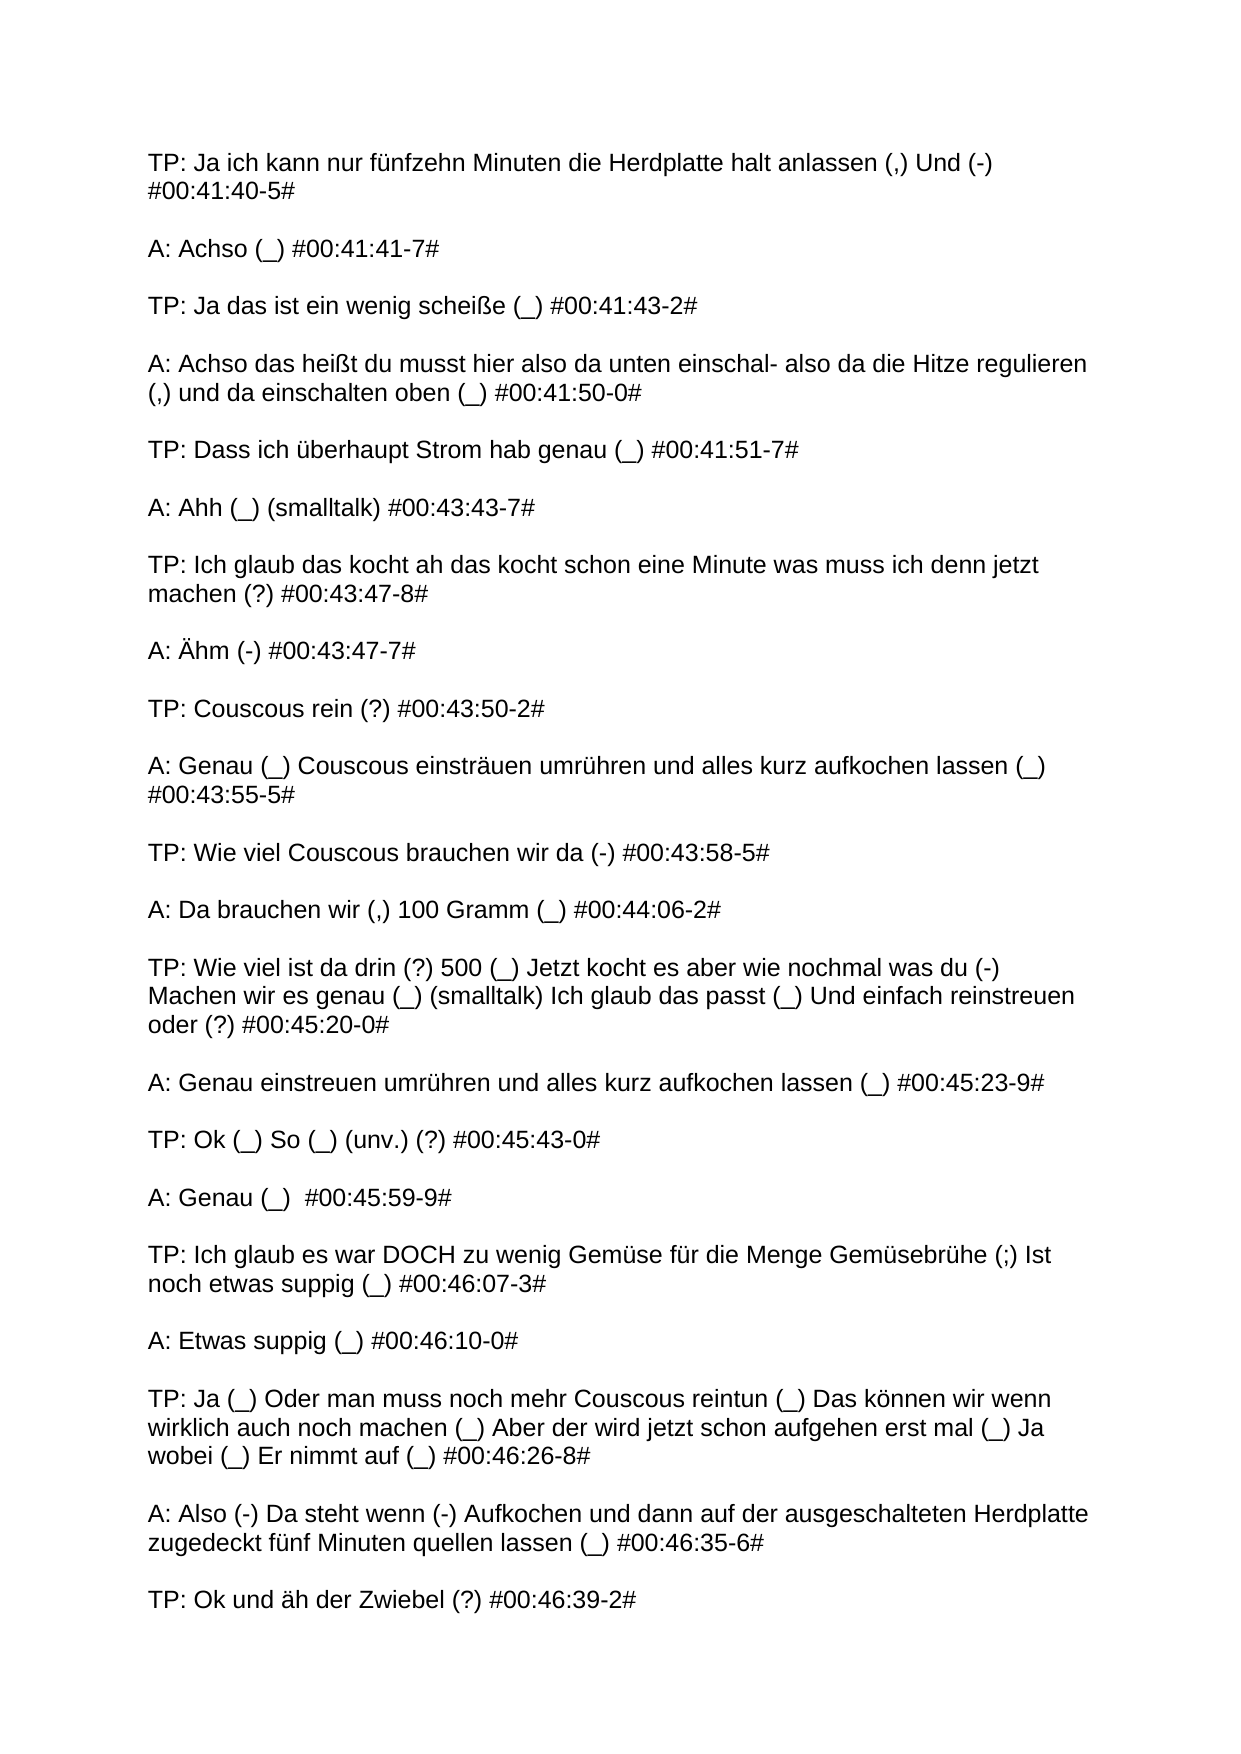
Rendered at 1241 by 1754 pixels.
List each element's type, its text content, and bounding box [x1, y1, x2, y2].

text A: Etwas suppig (_) #00:46:10-0# [148, 1326, 1093, 1355]
text TP: Ich glaub es war DOCH zu wenig Gemüse für die Menge Gemüsebrühe (;) Ist noch etwas suppig (_) #00:46:07-3# [148, 1240, 1093, 1298]
text TP: Ok (_) So (_) (unv.) (?) #00:45:43-0# [148, 1125, 1093, 1154]
text TP: Couscous rein (?) #00:43:50-2# [148, 694, 1093, 723]
text TP: Ja das ist ein wenig scheiße (_) #00:41:43-2# [148, 291, 1093, 320]
text TP: Ich glaub das kocht ah das kocht schon eine Minute was muss ich denn jetzt machen (?) #00:43:47-8# [148, 550, 1093, 608]
text TP: Ok und äh der Zwiebel (?) #00:46:39-2# [148, 1585, 1093, 1614]
text A: Genau (_) #00:45:59-9# [148, 1183, 1093, 1211]
text A: Genau einstreuen umrühren und alles kurz aufkochen lassen (_) #00:45:23-9# [148, 1068, 1093, 1096]
text TP: Ja ich kann nur fünfzehn Minuten die Herdplatte halt anlassen (,) Und (-) #00:41:40-5# [148, 148, 1093, 205]
text TP: Wie viel ist da drin (?) 500 (_) Jetzt kocht es aber wie nochmal was du (-) Machen wir es genau (_) (smalltalk) Ich glaub das passt (_) Und einfach reinstreuen oder (?) #00:45:20-0# [148, 953, 1093, 1039]
text A: Ähm (-) #00:43:47-7# [148, 636, 1093, 665]
text A: Achso das heißt du musst hier also da unten einschal- also da die Hitze regulieren (,) und da einschalten oben (_) #00:41:50-0# [148, 349, 1093, 406]
text A: Genau (_) Couscous einsträuen umrühren und alles kurz aufkochen lassen (_) #00:43:55-5# [148, 751, 1093, 809]
text A: Achso (_) #00:41:41-7# [148, 234, 1093, 263]
text A: Ahh (_) (smalltalk) #00:43:43-7# [148, 493, 1093, 521]
text A: Da brauchen wir (,) 100 Gramm (_) #00:44:06-2# [148, 895, 1093, 924]
text TP: Wie viel Couscous brauchen wir da (-) #00:43:58-5# [148, 838, 1093, 866]
text A: Also (-) Da steht wenn (-) Aufkochen und dann auf der ausgeschalteten Herdplatte zugedeckt fünf Minuten quellen lassen (_) #00:46:35-6# [148, 1499, 1093, 1556]
text TP: Ja (_) Oder man muss noch mehr Couscous reintun (_) Das können wir wenn wirklich auch noch machen (_) Aber der wird jetzt schon aufgehen erst mal (_) Ja wobei (_) Er nimmt auf (_) #00:46:26-8# [148, 1384, 1093, 1470]
text TP: Dass ich überhaupt Strom hab genau (_) #00:41:51-7# [148, 435, 1093, 464]
